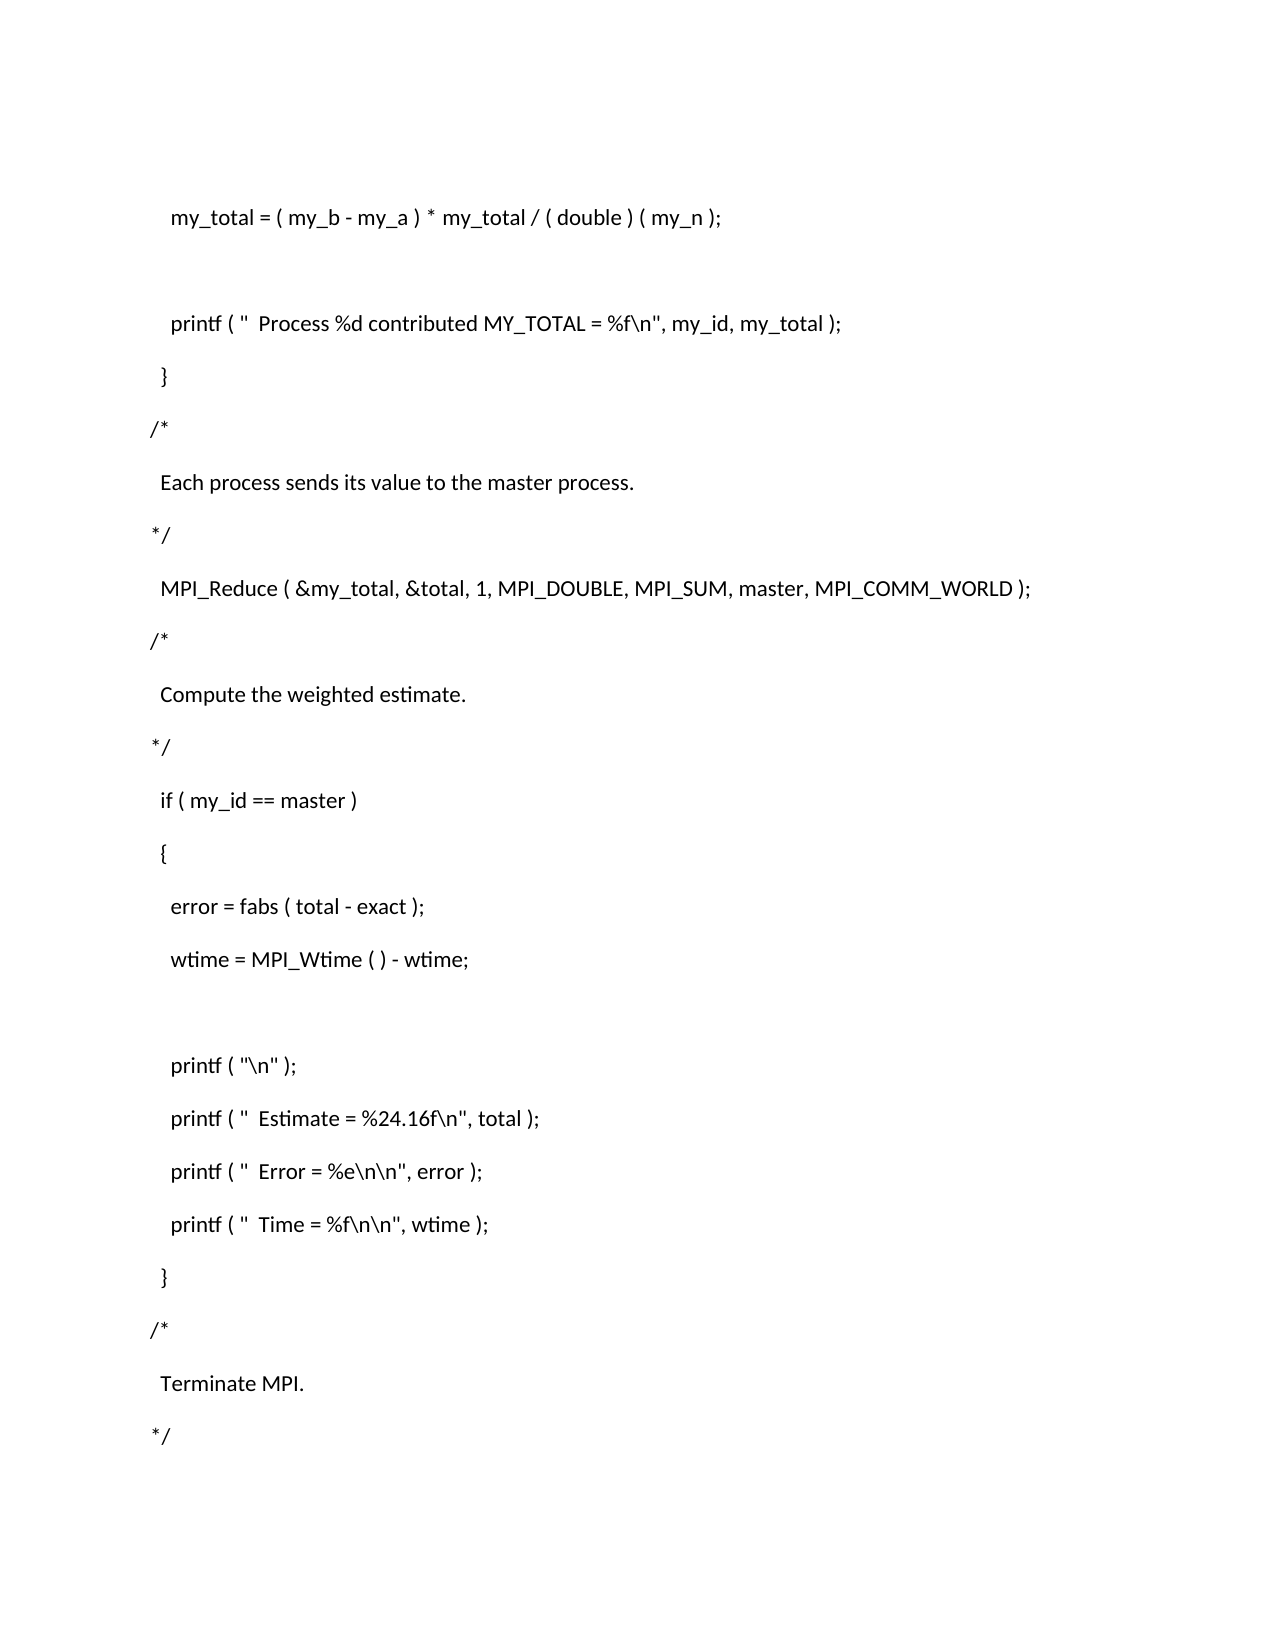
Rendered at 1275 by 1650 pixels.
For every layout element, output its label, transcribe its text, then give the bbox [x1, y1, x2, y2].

text my_total = ( my_b - my_a ) * my_total / ( double ) ( my_n ); [150, 203, 1125, 231]
text */ [150, 733, 1125, 761]
text Compute the weighted estimate. [150, 680, 1125, 708]
text { [150, 839, 1125, 867]
text printf ( " Estimate = %24.16f\n", total ); [150, 1104, 1125, 1132]
text Terminate MPI. [150, 1369, 1125, 1397]
text printf ( " Process %d contributed MY_TOTAL = %f\n", my_id, my_total ); [150, 309, 1125, 337]
text /* [150, 1316, 1125, 1344]
text */ [150, 521, 1125, 549]
text printf ( " Error = %e\n\n", error ); [150, 1157, 1125, 1185]
text Each process sends its value to the master process. [150, 468, 1125, 496]
text error = fabs ( total - exact ); [150, 892, 1125, 920]
text } [150, 362, 1125, 390]
text if ( my_id == master ) [150, 786, 1125, 814]
text /* [150, 627, 1125, 655]
text */ [150, 1422, 1125, 1451]
text MPI_Reduce ( &my_total, &total, 1, MPI_DOUBLE, MPI_SUM, master, MPI_COMM_WORLD ); [150, 574, 1125, 602]
text printf ( "\n" ); [150, 1051, 1125, 1079]
text } [150, 1263, 1125, 1291]
text printf ( " Time = %f\n\n", wtime ); [150, 1210, 1125, 1238]
text /* [150, 415, 1125, 443]
text wtime = MPI_Wtime ( ) - wtime; [150, 945, 1125, 973]
